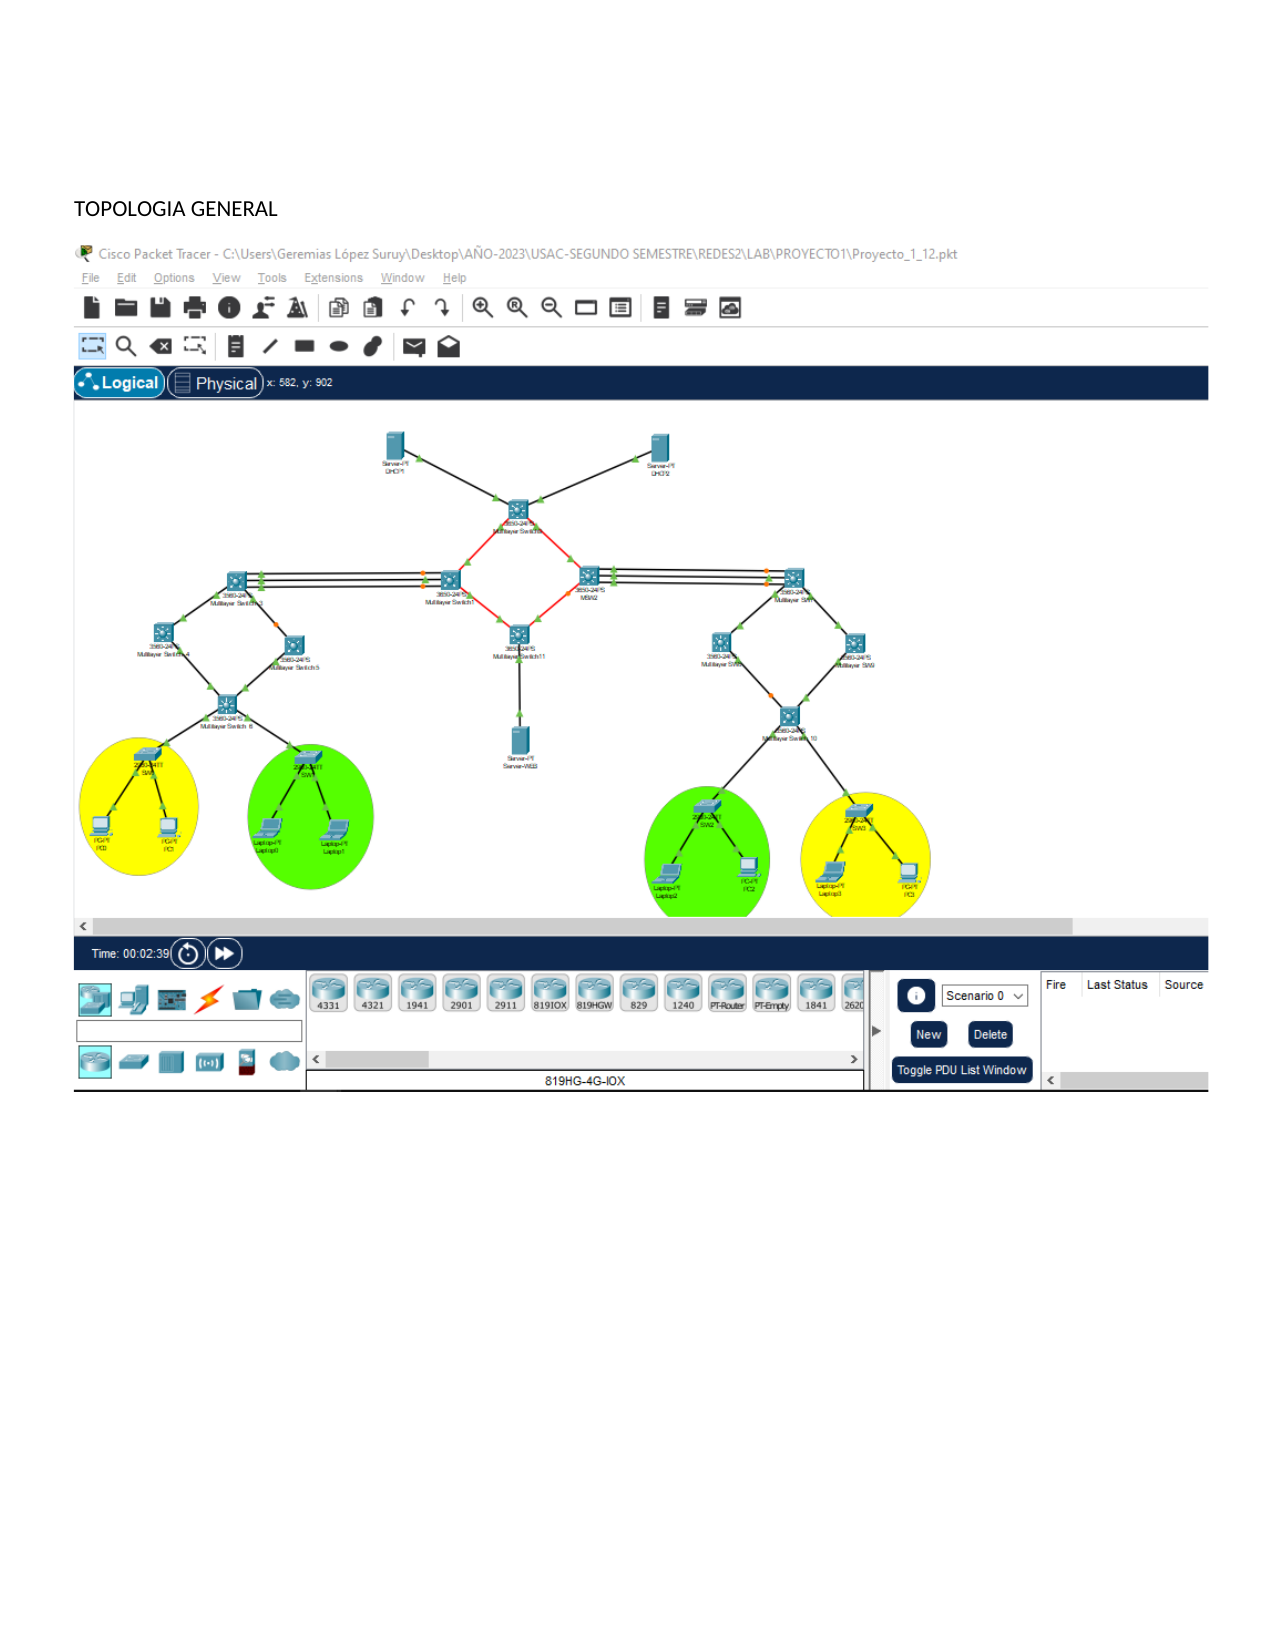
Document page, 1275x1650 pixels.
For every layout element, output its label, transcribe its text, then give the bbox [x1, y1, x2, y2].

text TOPOLOGIA GENERAL [74, 194, 1240, 222]
picture [73, 241, 1209, 1092]
